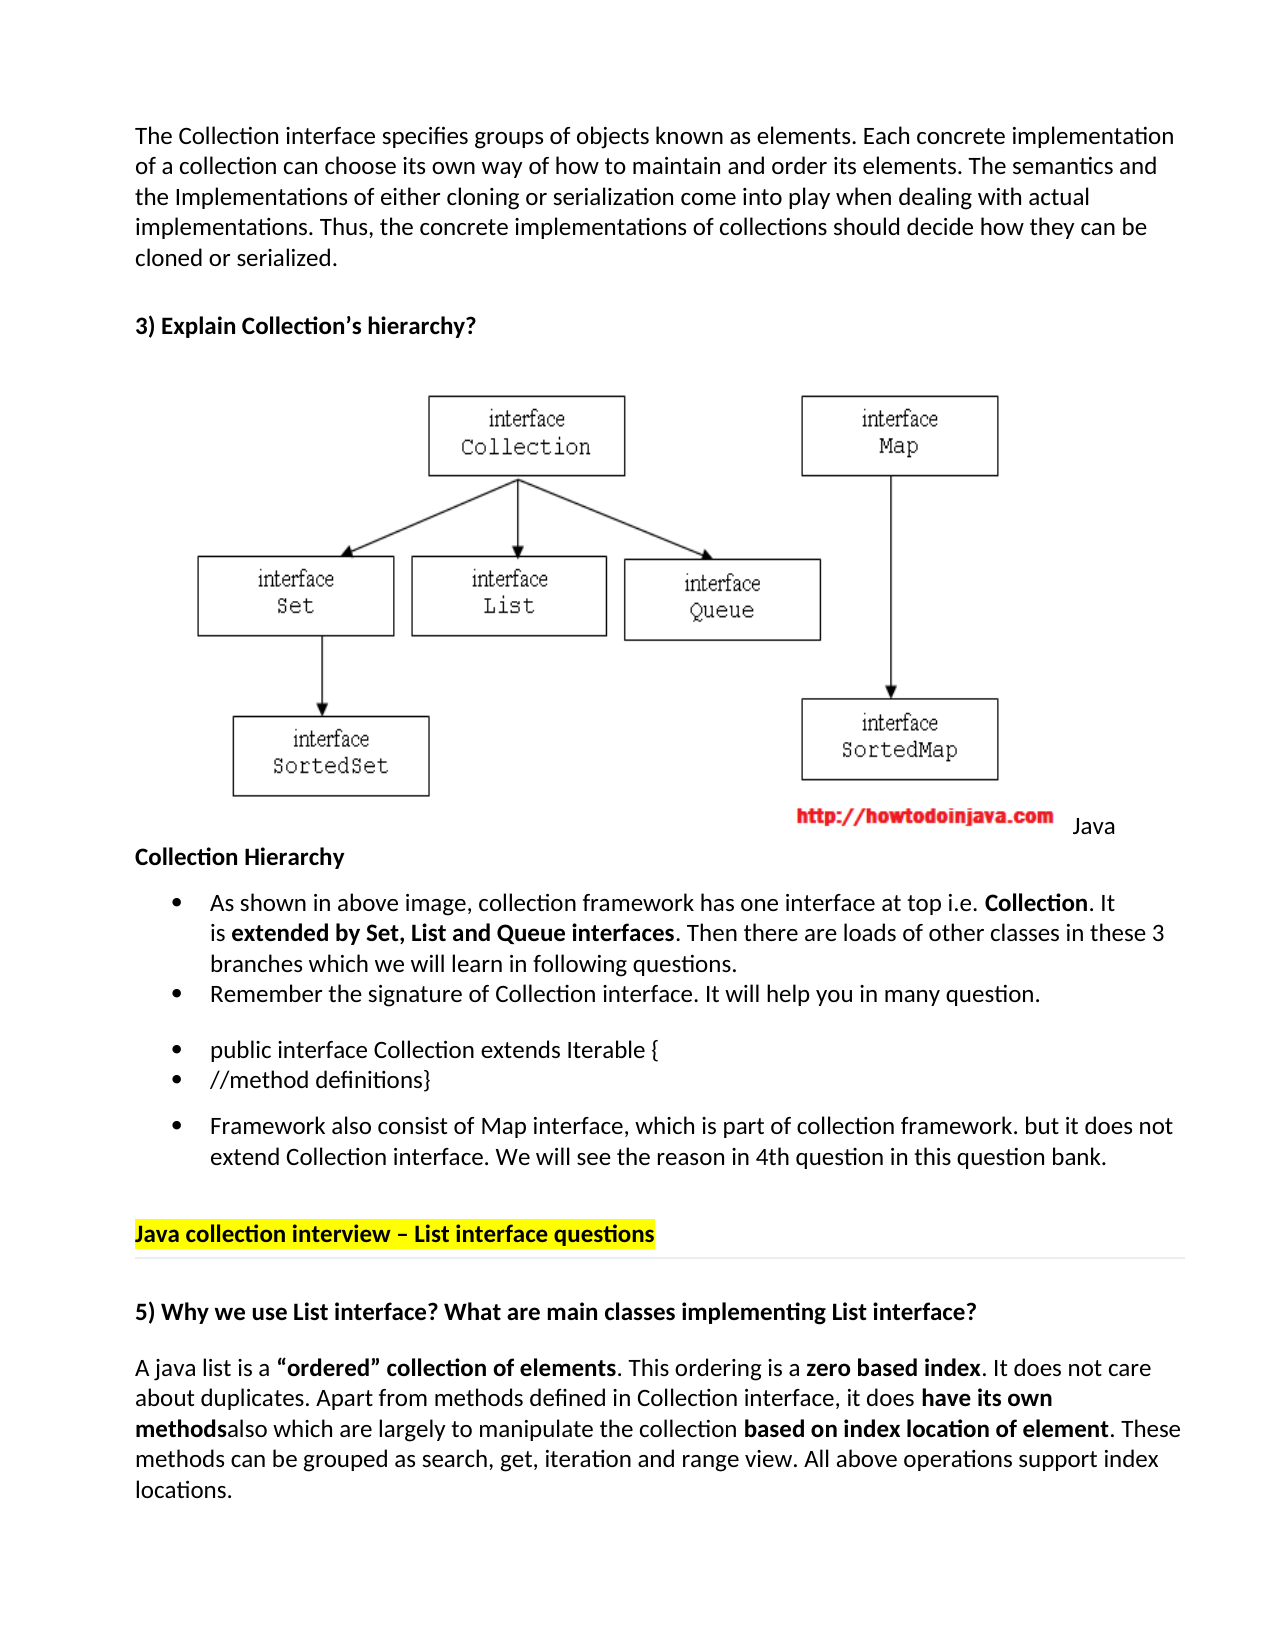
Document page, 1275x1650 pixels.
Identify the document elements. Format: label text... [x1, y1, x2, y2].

list Framework also consist of Map interface, which is part of collection framework. but it does not extend Collection interface. We will see the reason in 4th question in this question bank. [172, 1111, 1185, 1172]
text A java list is a “ordered” collection of elements. This ordering is a zero based index. It does not care about duplicates. Apart from methods defined in Collection interface, it does have its own methodsalso which are largely to manipulate the collection based on index location of element. These methods can be grouped as search, get, iteration and range view. All above operations support index locations. [135, 1352, 1185, 1504]
picture [135, 365, 1073, 835]
table_header public interface Collection extends Iterable { //method definitions} [135, 1034, 1266, 1095]
text 3) Explain Collection’s hierarchy? [135, 310, 1185, 341]
text Java collection interview – List interface questions [135, 1218, 1185, 1257]
list As shown in above image, collection framework has one interface at top i.e. Collection. It is extended by Set, List and Queue interfaces. Then there are loads of other classes in these 3 branches which we will learn in following questions. [172, 887, 1185, 978]
list Remember the signature of Collection interface. It will help you in many question. [172, 978, 1185, 1009]
text The Collection interface specifies groups of objects known as elements. Each concrete implementation of a collection can choose its own way of how to maintain and order its elements. The semantics and the Implementations of either cloning or serialization come into play when dealing with actual implementations. Thus, the concrete implementations of collections should decide how they can be cloned or serialized. [135, 120, 1185, 273]
text 5) Why we use List interface? What are main classes implementing List interface? [135, 1296, 1185, 1327]
